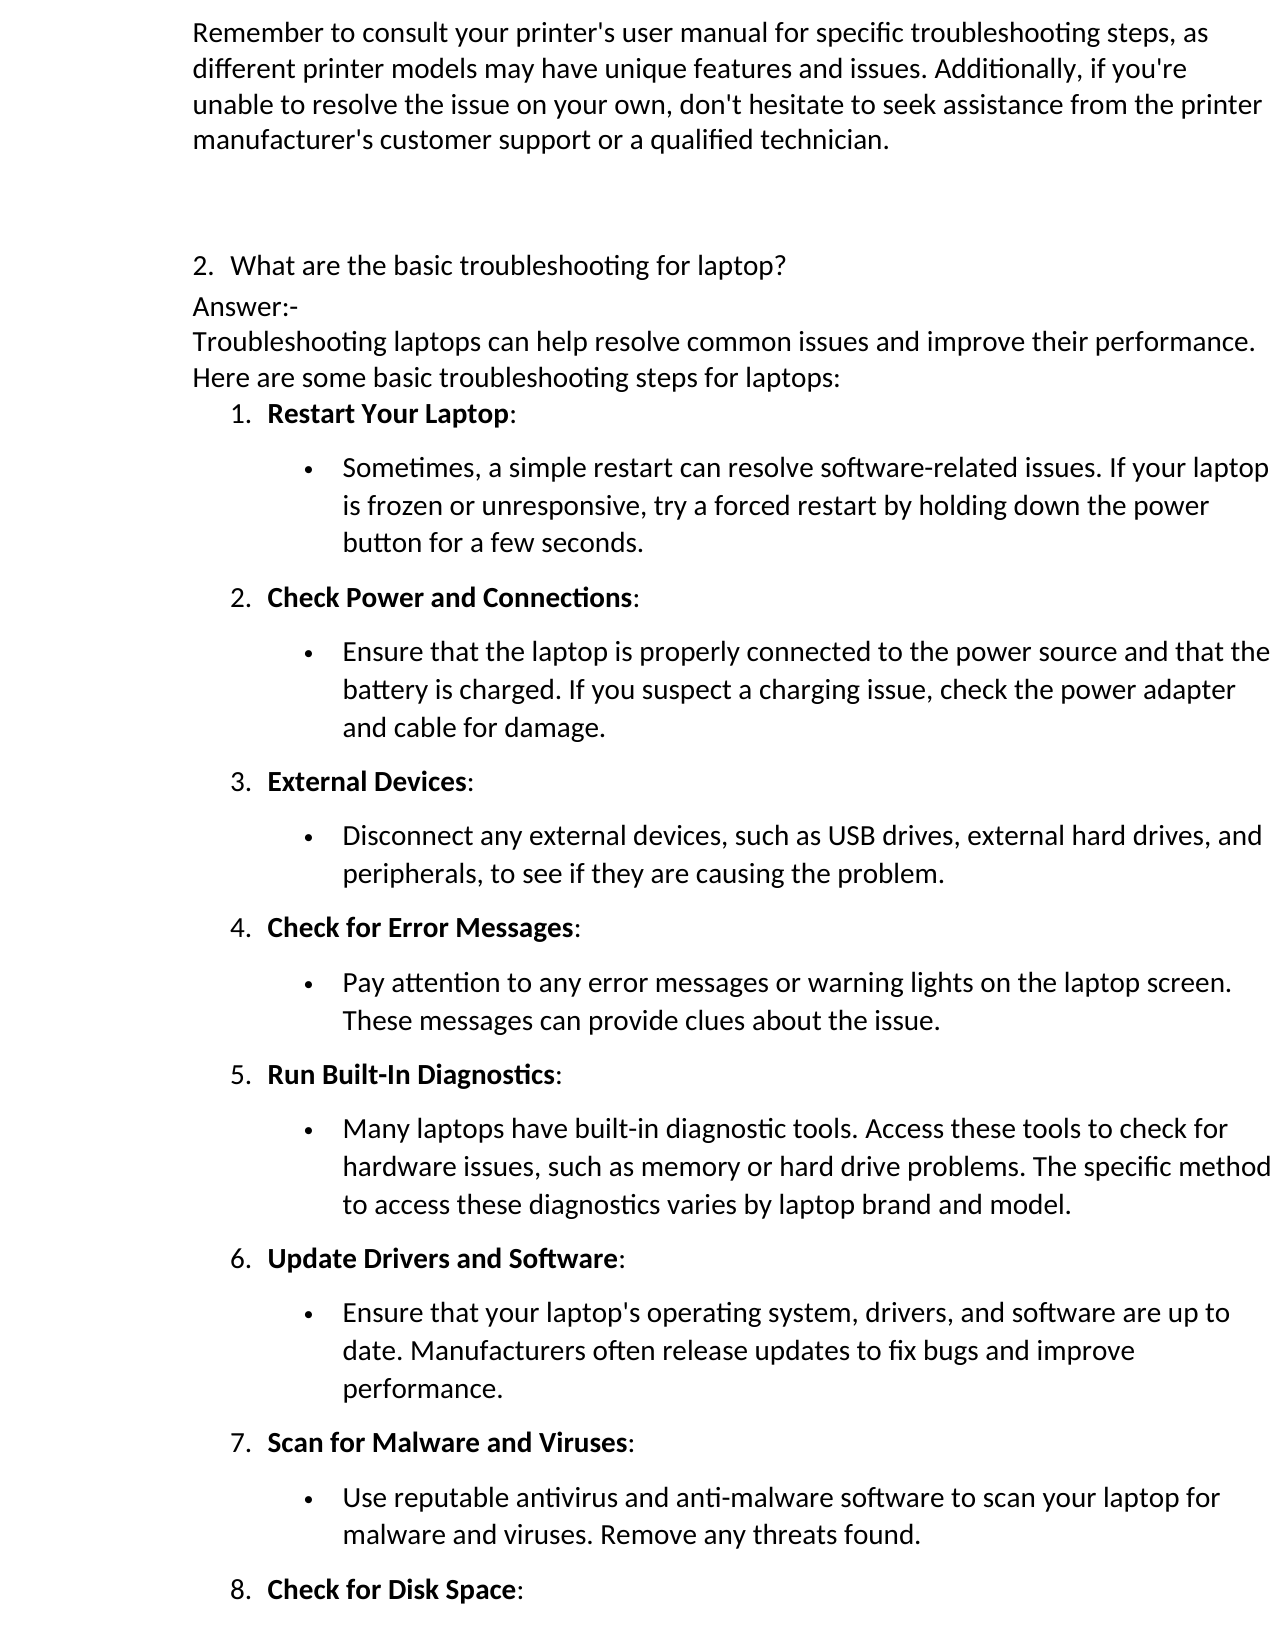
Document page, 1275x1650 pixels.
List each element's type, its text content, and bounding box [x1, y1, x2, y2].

list Use reputable antivirus and anti-malware software to scan your laptop for malware and viruses. Remove any threats found. [305, 1479, 1275, 1552]
list Pay attention to any error messages or warning lights on the laptop screen. These messages can provide clues about the issue. [305, 964, 1275, 1037]
text Remember to consult your printer's user manual for specific troubleshooting steps, as different printer models may have unique features and issues. Additionally, if you're unable to resolve the issue on your own, don't hesitate to seek assistance from the printer manufacturer's customer support or a qualified technician. [192, 14, 1275, 157]
list Scan for Malware and Viruses: [230, 1424, 1275, 1460]
text Troubleshooting laptops can help resolve common issues and improve their performance. Here are some basic troubleshooting steps for laptops: [192, 323, 1275, 395]
list Sometimes, a simple restart can resolve software-related issues. If your laptop is frozen or unresponsive, try a forced restart by holding down the power button for a few seconds. [305, 449, 1275, 560]
list Update Drivers and Software: [230, 1240, 1275, 1276]
list Check for Disk Space: [230, 1571, 1275, 1606]
list Ensure that the laptop is properly connected to the power source and that the battery is charged. If you suspect a charging issue, check the power adapter and cable for damage. [305, 633, 1275, 744]
list What are the basic troubleshooting for laptop? [192, 247, 1275, 282]
text Answer:- [192, 288, 1275, 323]
list Ensure that your laptop's operating system, drivers, and software are up to date. Manufacturers often release updates to fix bugs and improve performance. [305, 1294, 1275, 1406]
list Run Built-In Diagnostics: [230, 1056, 1275, 1092]
list Check Power and Connections: [230, 579, 1275, 614]
list Many laptops have built-in diagnostic tools. Access these tools to check for hardware issues, such as memory or hard drive problems. The specific method to access these diagnostics varies by laptop brand and model. [305, 1110, 1275, 1221]
list Restart Your Laptop: [230, 395, 1275, 430]
list Disconnect any external devices, such as USB drives, external hard drives, and peripherals, to see if they are causing the problem. [305, 817, 1275, 891]
list External Devices: [230, 763, 1275, 799]
list Check for Error Messages: [230, 909, 1275, 945]
